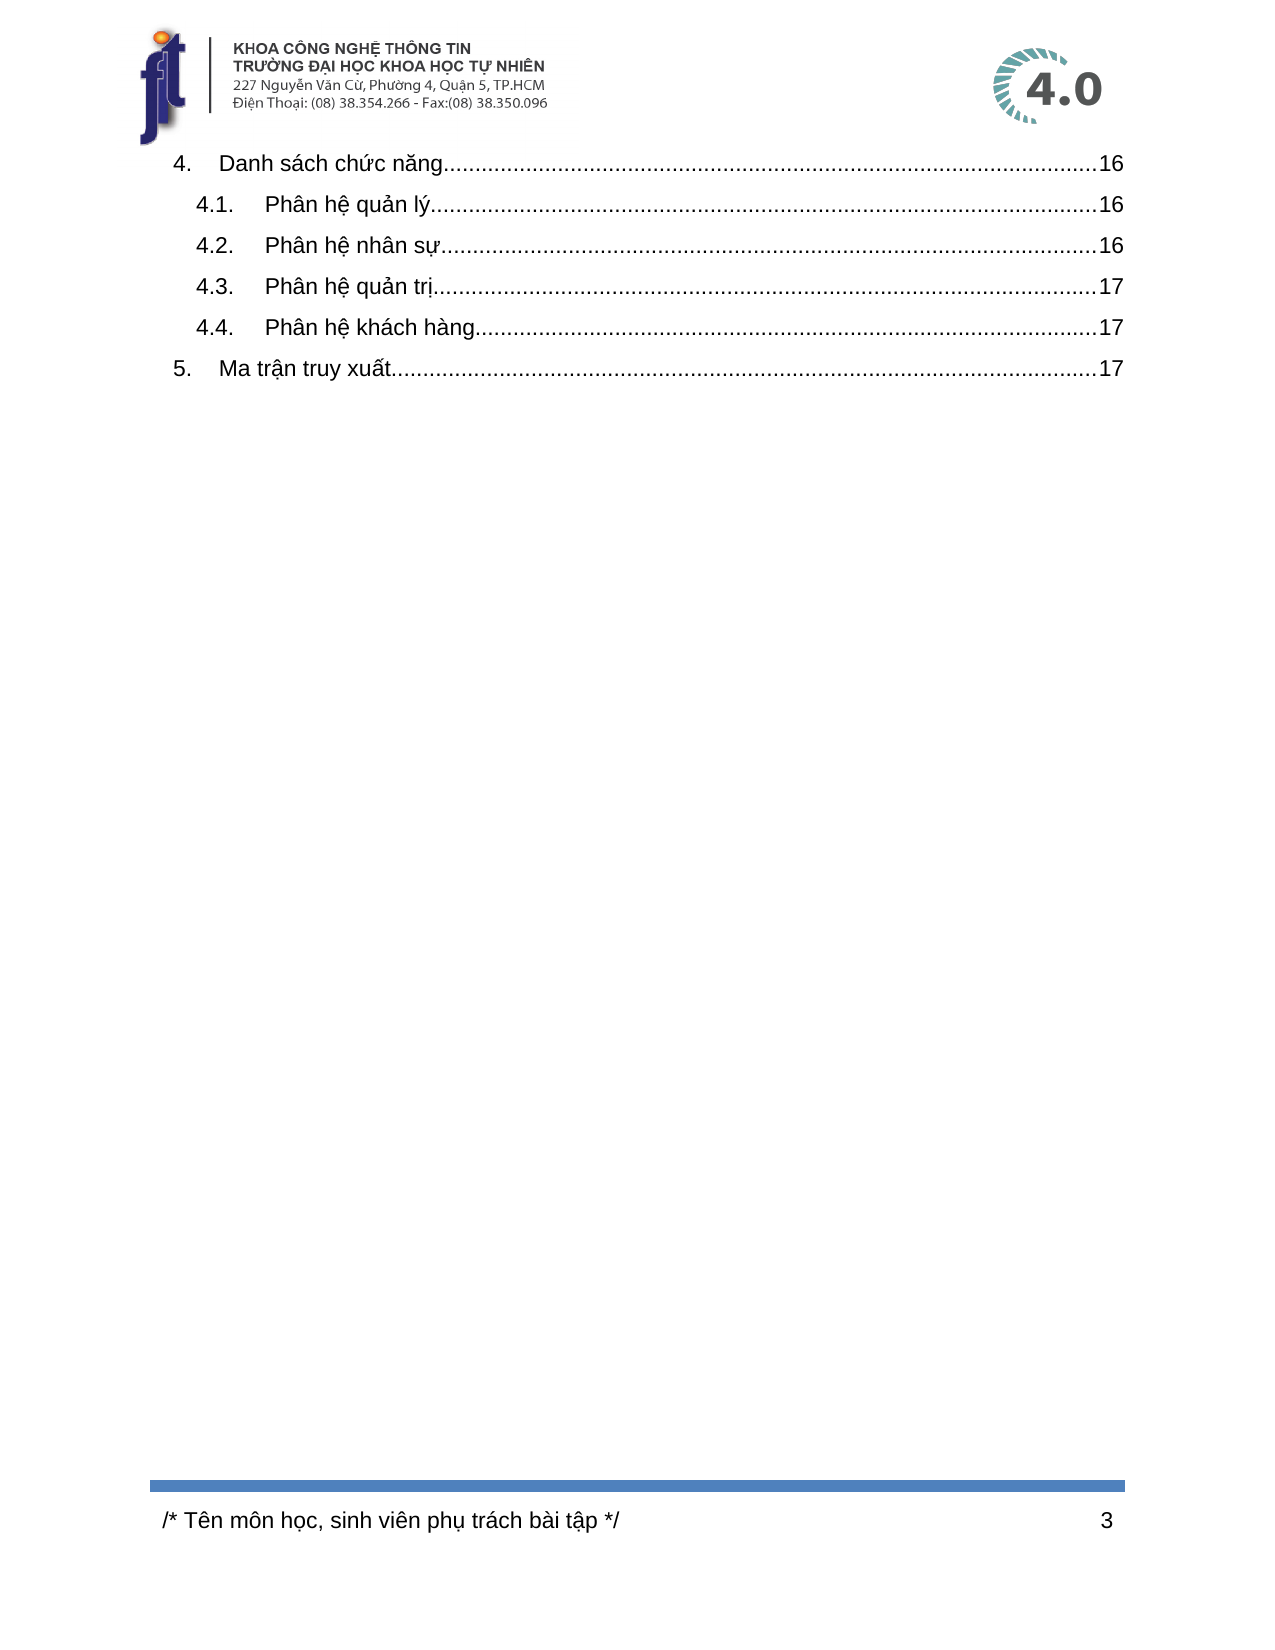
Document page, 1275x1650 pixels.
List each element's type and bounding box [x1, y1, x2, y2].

picture [222, 157, 231, 167]
picture [117, 21, 580, 167]
picture [433, 160, 439, 167]
picture [985, 41, 1108, 127]
picture [176, 158, 181, 166]
